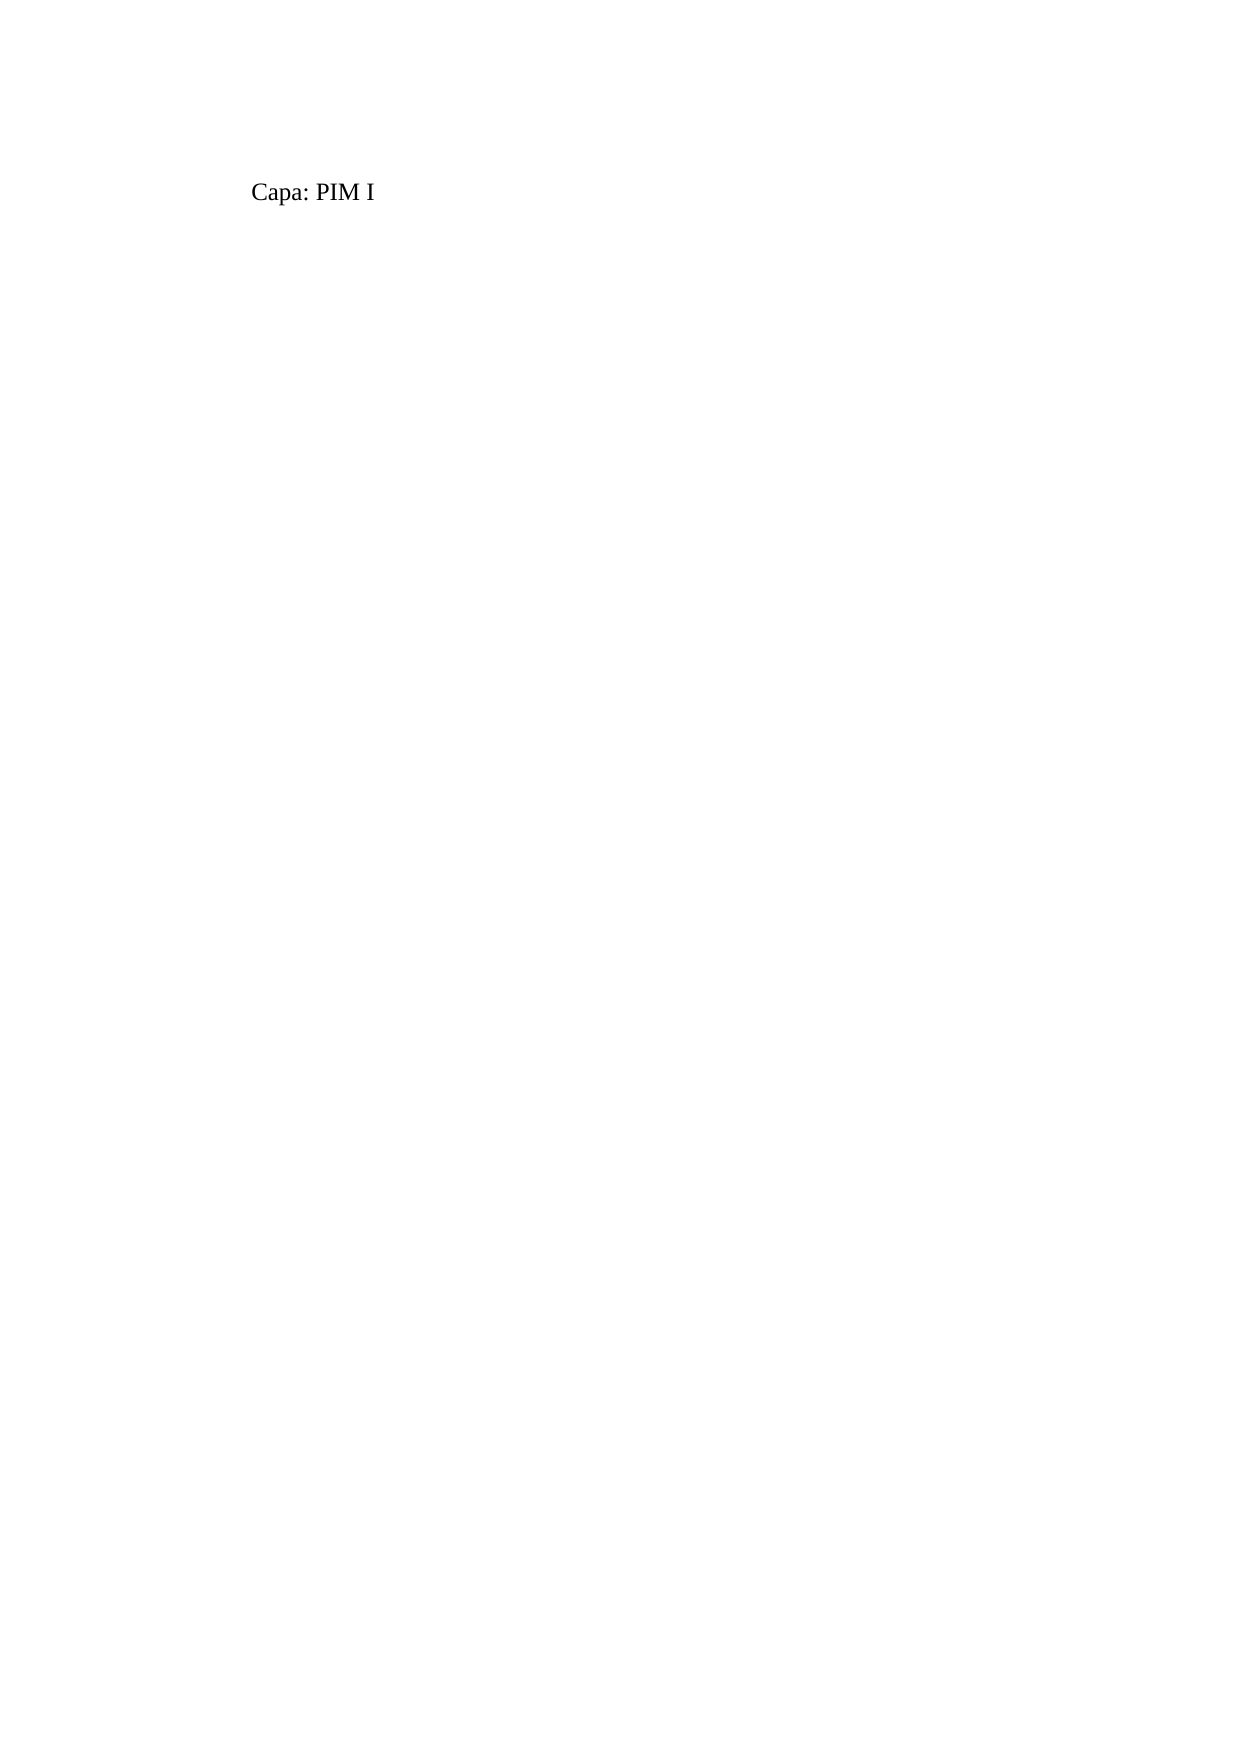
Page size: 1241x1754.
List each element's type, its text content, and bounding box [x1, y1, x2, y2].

text Capa: PIM I [177, 177, 1122, 206]
